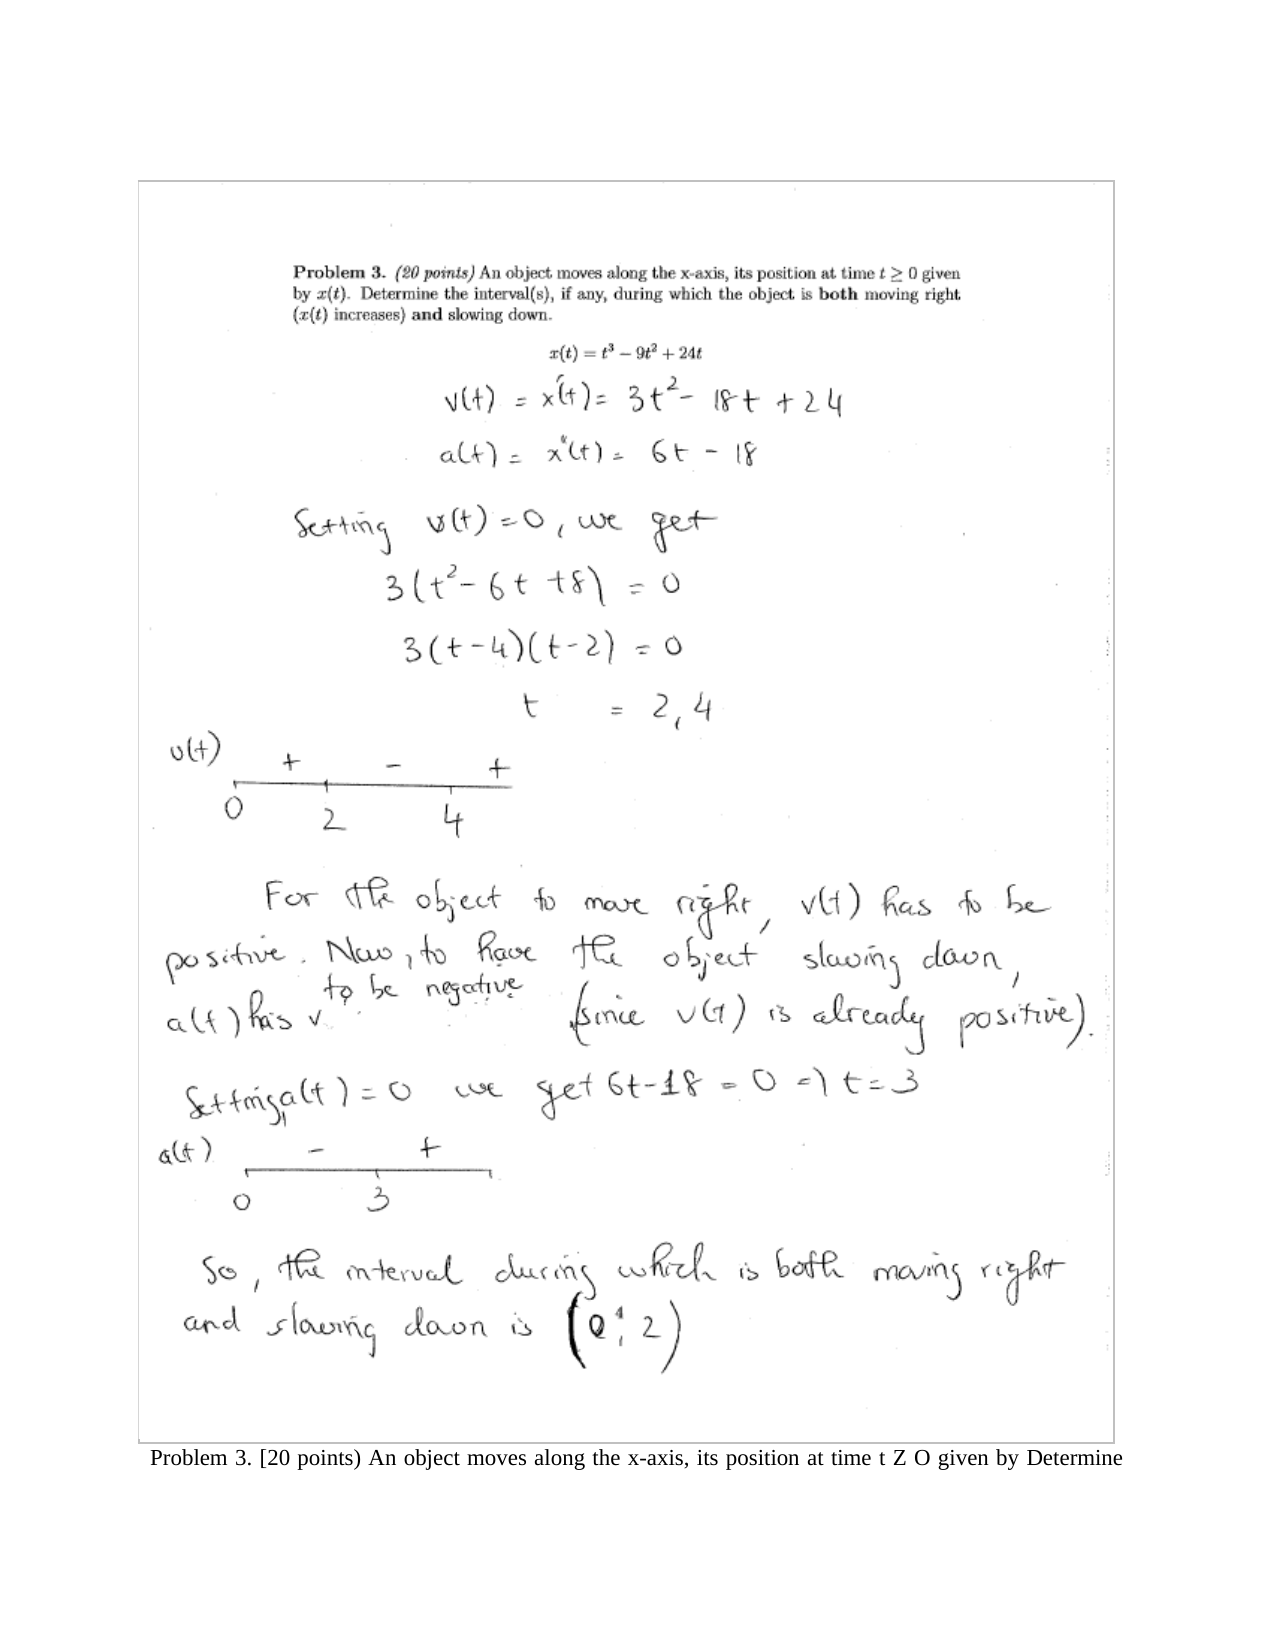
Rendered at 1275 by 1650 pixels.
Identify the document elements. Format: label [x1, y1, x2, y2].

text [150, 1444, 1125, 1471]
table_header [140, 182, 1113, 1442]
picture [138, 182, 1110, 1439]
